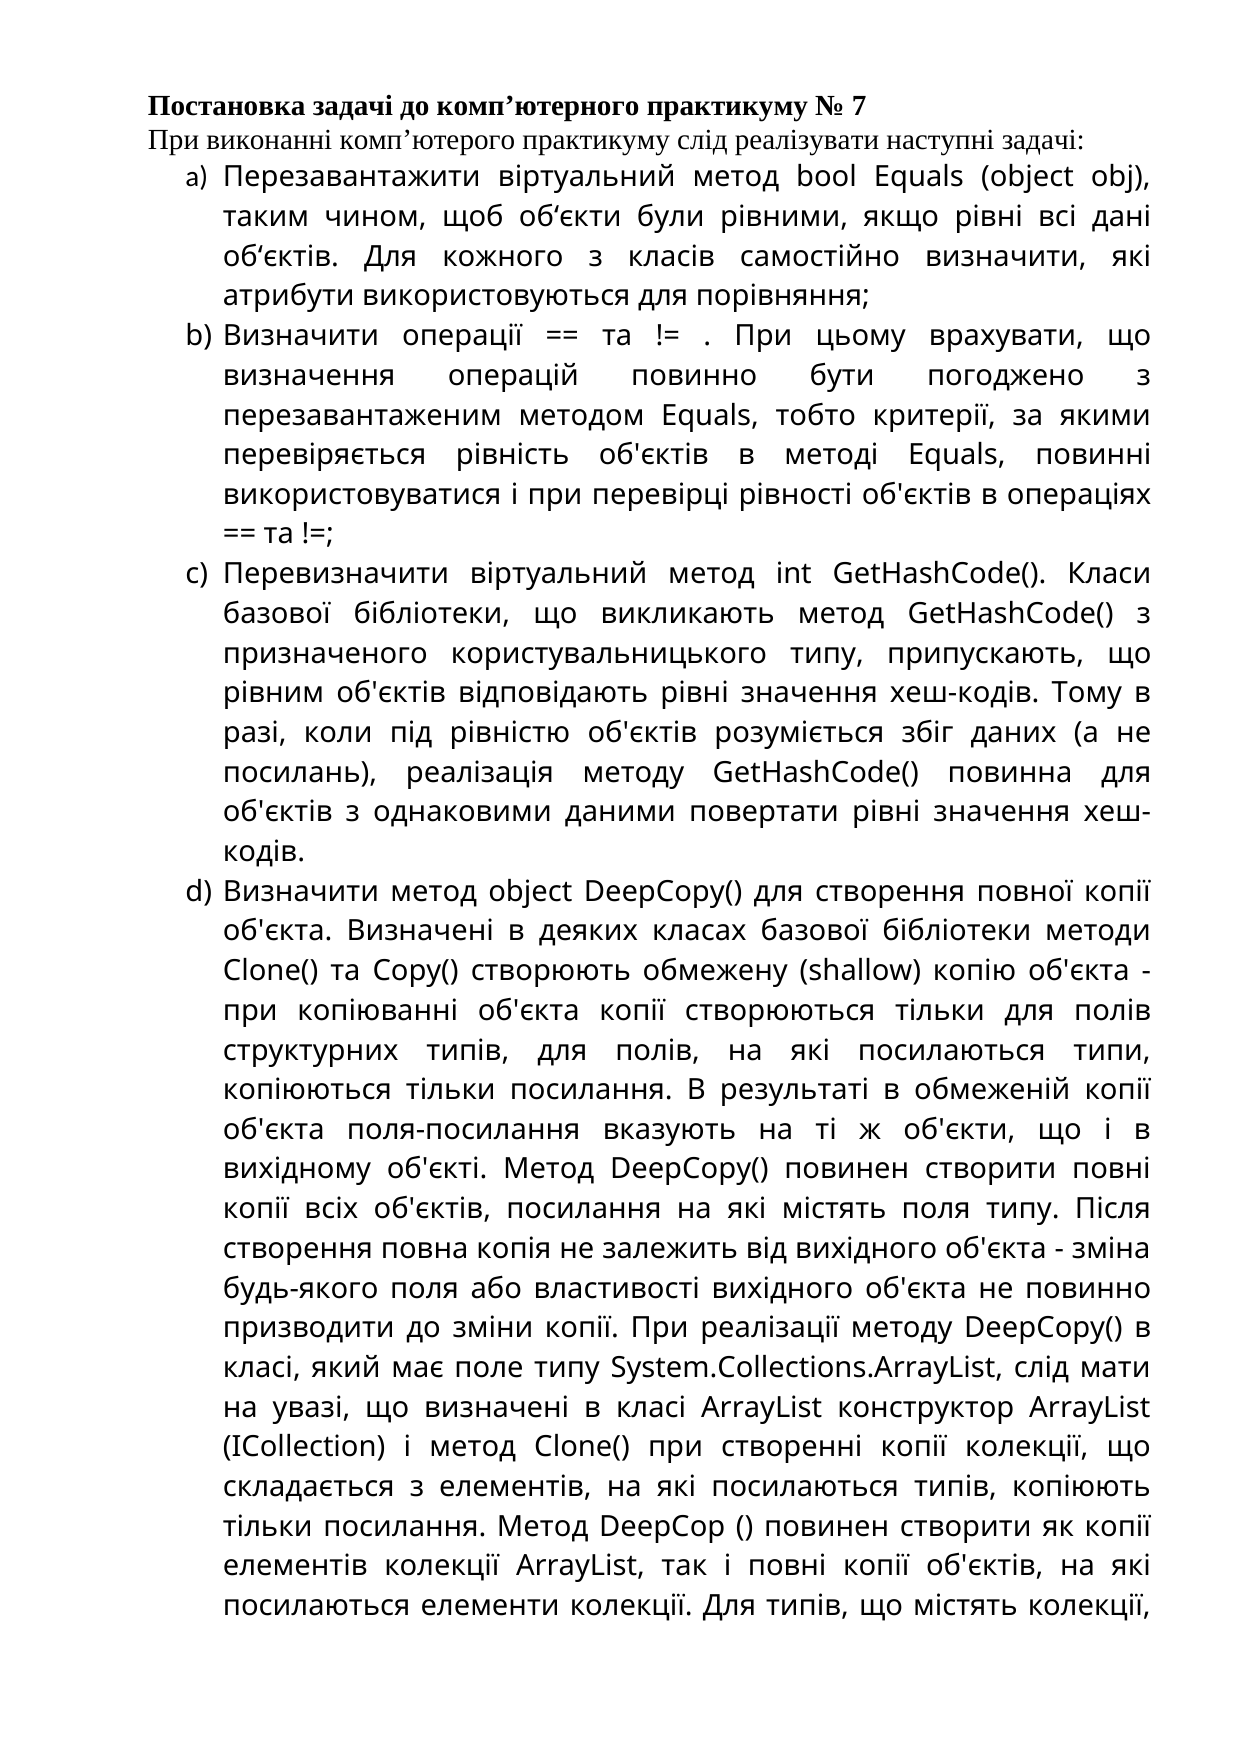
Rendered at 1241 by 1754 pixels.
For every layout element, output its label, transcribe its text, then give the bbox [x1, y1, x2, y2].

list Перевизначити віртуальний метод int GetHashCode(). Класи базової бібліотеки, що викликають метод GetHashCode() з призначеного користувальницького типу, припускають, що рівним об'єктів відповідають рівні значення хеш-кодів. Тому в разі, коли під рівністю об'єктів розуміється збіг даних (а не посилань), реалізація методу GetHashCode() повинна для об'єктів з однаковими даними повертати рівні значення хеш-кодів. [185, 552, 1152, 870]
text При виконанні комп’ютерого практикуму слід реалізувати наступні задачі: [148, 122, 1152, 156]
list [185, 870, 1152, 1624]
list Визначити операції == та != . При цьому врахувати, що визначення операцій повинно бути погоджено з перезавантаженим методом Equals, тобто критерії, за якими перевіряється рівність об'єктів в методі Equals, повинні використовуватися і при перевірці рівності об'єктів в операціях == та !=; [185, 314, 1152, 552]
text Постановка задачі до комп’ютерного практикуму № 7 [148, 88, 1152, 122]
list Перезавантажити віртуальний метод bool Equals (object obj), таким чином, щоб об‘єкти були рівними, якщо рівні всі дані об‘єктів. Для кожного з класів самостійно визначити, які атрибути використовуються для порівняння; [185, 156, 1152, 314]
